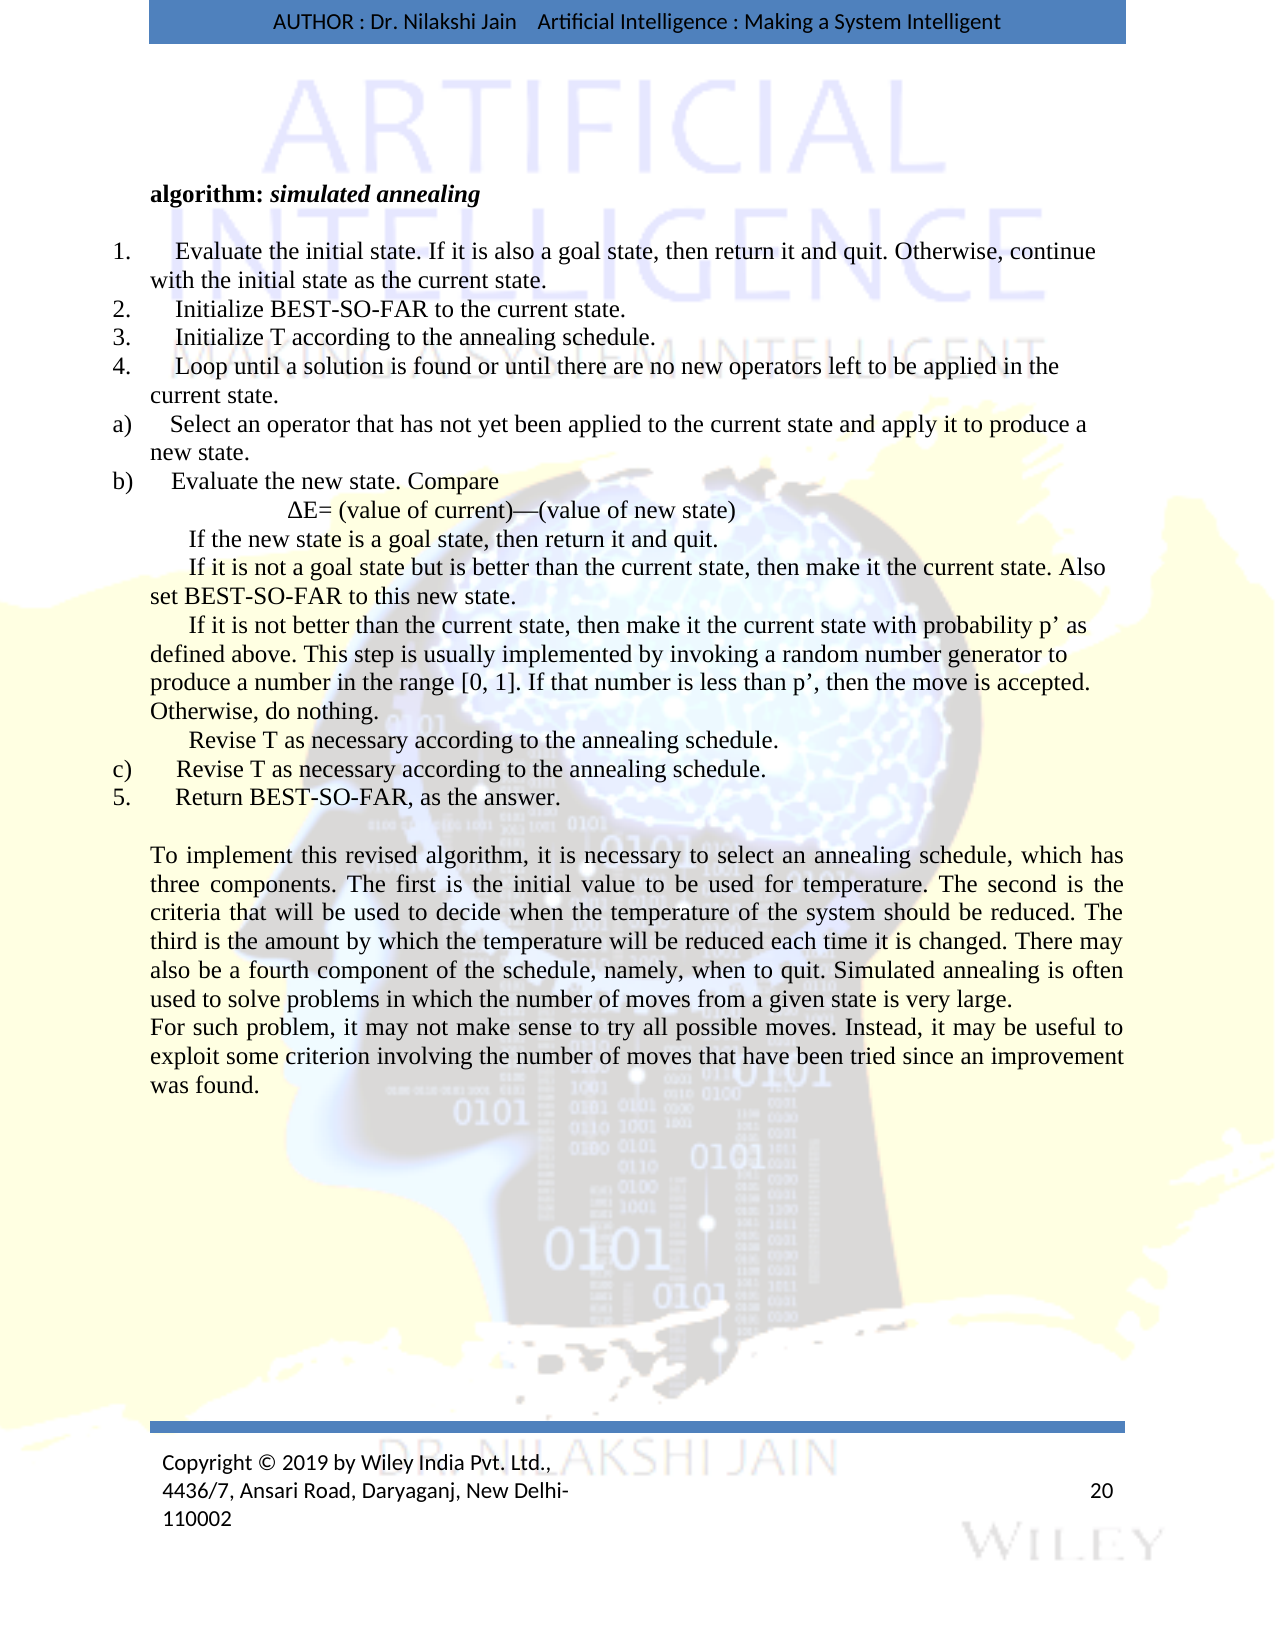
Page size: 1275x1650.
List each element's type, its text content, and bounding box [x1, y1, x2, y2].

text b) Evaluate the new state. Compare [112, 466, 1125, 495]
text 1. Evaluate the initial state. If it is also a goal state, then return it and quit. Otherwise, continue with the initial state as the current state. [112, 236, 1125, 294]
text  If it is not better than the current state, then make it the current state with probability p’ as defined above. This step is usually implemented by invoking a random number generator to produce a number in the range [0, 1]. If that number is less than p’, then the move is accepted. Otherwise, do nothing. [112, 610, 1125, 725]
text For such problem, it may not make sense to try all possible moves. Instead, it may be useful to exploit some criterion involving the number of moves that have been tried since an improvement was found. [150, 1012, 1125, 1099]
text algorithm: simulated annealing [150, 179, 1125, 207]
text  If the new state is a goal state, then return it and quit. [112, 524, 1125, 552]
text 3. Initialize T according to the annealing schedule. [112, 322, 1125, 351]
text 2. Initialize BEST-SO-FAR to the current state. [112, 294, 1125, 322]
text  If it is not a goal state but is better than the current state, then make it the current state. Also set BEST-SO-FAR to this new state. [112, 552, 1125, 610]
text To implement this revised algorithm, it is necessary to select an annealing schedule, which has three components. The first is the initial value to be used for temperature. The second is the criteria that will be used to decide when the temperature of the system should be reduced. The third is the amount by which the temperature will be reduced each time it is changed. There may also be a fourth component of the schedule, namely, when to quit. Simulated annealing is often used to solve problems in which the number of moves from a given state is very large. [150, 840, 1125, 1012]
text 5. Return BEST-SO-FAR, as the answer. [112, 782, 1125, 811]
text ∆E= (value of current)—(value of new state) [150, 495, 1125, 524]
text a) Select an operator that has not yet been applied to the current state and apply it to produce a new state. [112, 409, 1125, 466]
text  Revise T as necessary according to the annealing schedule. [112, 725, 1125, 754]
text 4. Loop until a solution is found or until there are no new operators left to be applied in the current state. [112, 351, 1125, 409]
text c) Revise T as necessary according to the annealing schedule. [112, 754, 1125, 782]
